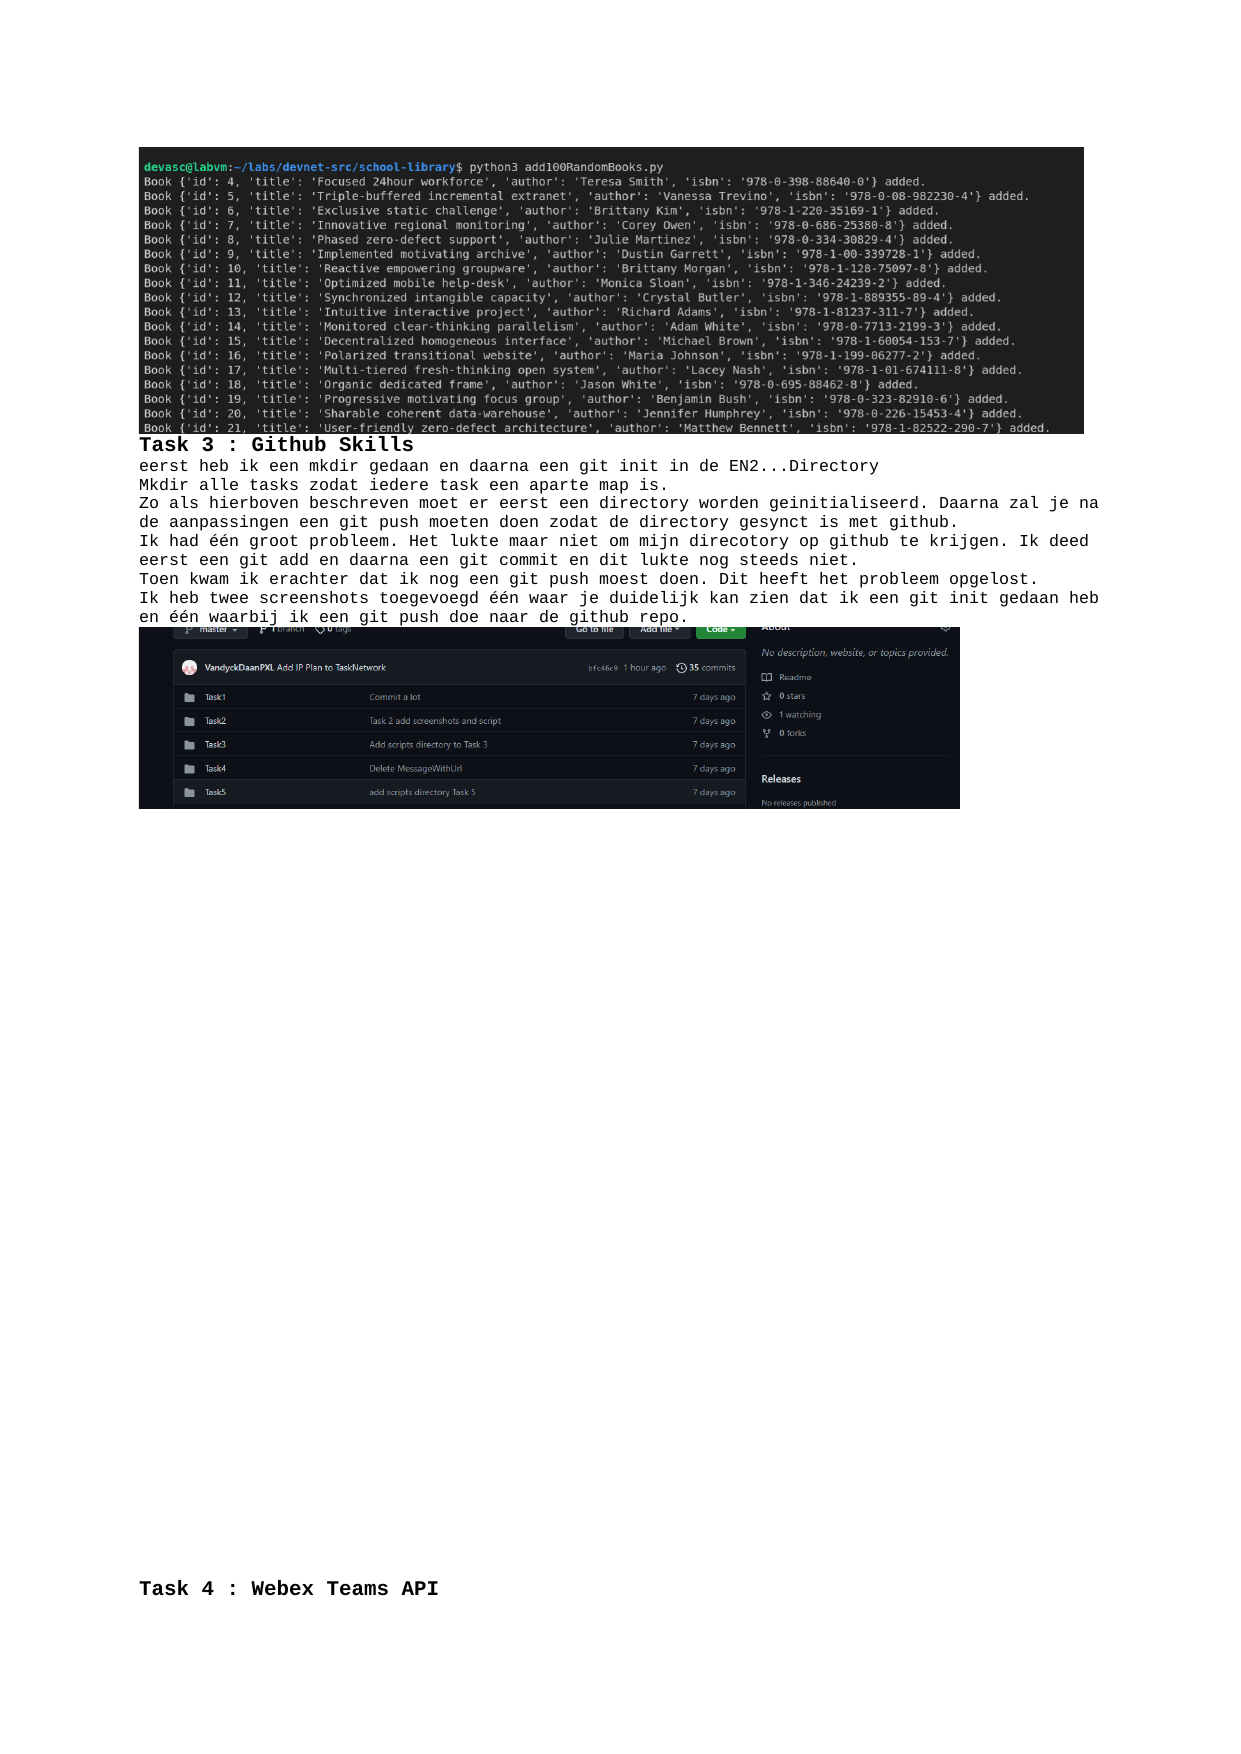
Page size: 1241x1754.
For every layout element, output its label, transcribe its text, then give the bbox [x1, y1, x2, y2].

text Mkdir alle tasks zodat iedere task een aparte map is. [139, 476, 1101, 495]
text Task 4 : Webex Teams API [139, 1577, 1101, 1601]
text Toen kwam ik erachter dat ik nog een git push moest doen. Dit heeft het probleem opgelost. [139, 570, 1101, 589]
text Ik heb twee screenshots toegevoegd één waar je duidelijk kan zien dat ik een git init gedaan heb en één waarbij ik een git push doe naar de github repo. [139, 589, 1101, 627]
text Task 3 : Github Skills [139, 434, 1101, 457]
text Ik had één groot probleem. Het lukte maar niet om mijn direcotory op github te krijgen. Ik deed eerst een git add en daarna een git commit en dit lukte nog steeds niet. [139, 533, 1101, 570]
text Zo als hierboven beschreven moet er eerst een directory worden geinitialiseerd. Daarna zal je na de aanpassingen een git push moeten doen zodat de directory gesynct is met github. [139, 495, 1101, 533]
picture [138, 147, 1084, 434]
text eerst heb ik een mkdir gedaan en daarna een git init in de EN2...Directory [139, 457, 1101, 476]
picture [138, 627, 960, 809]
